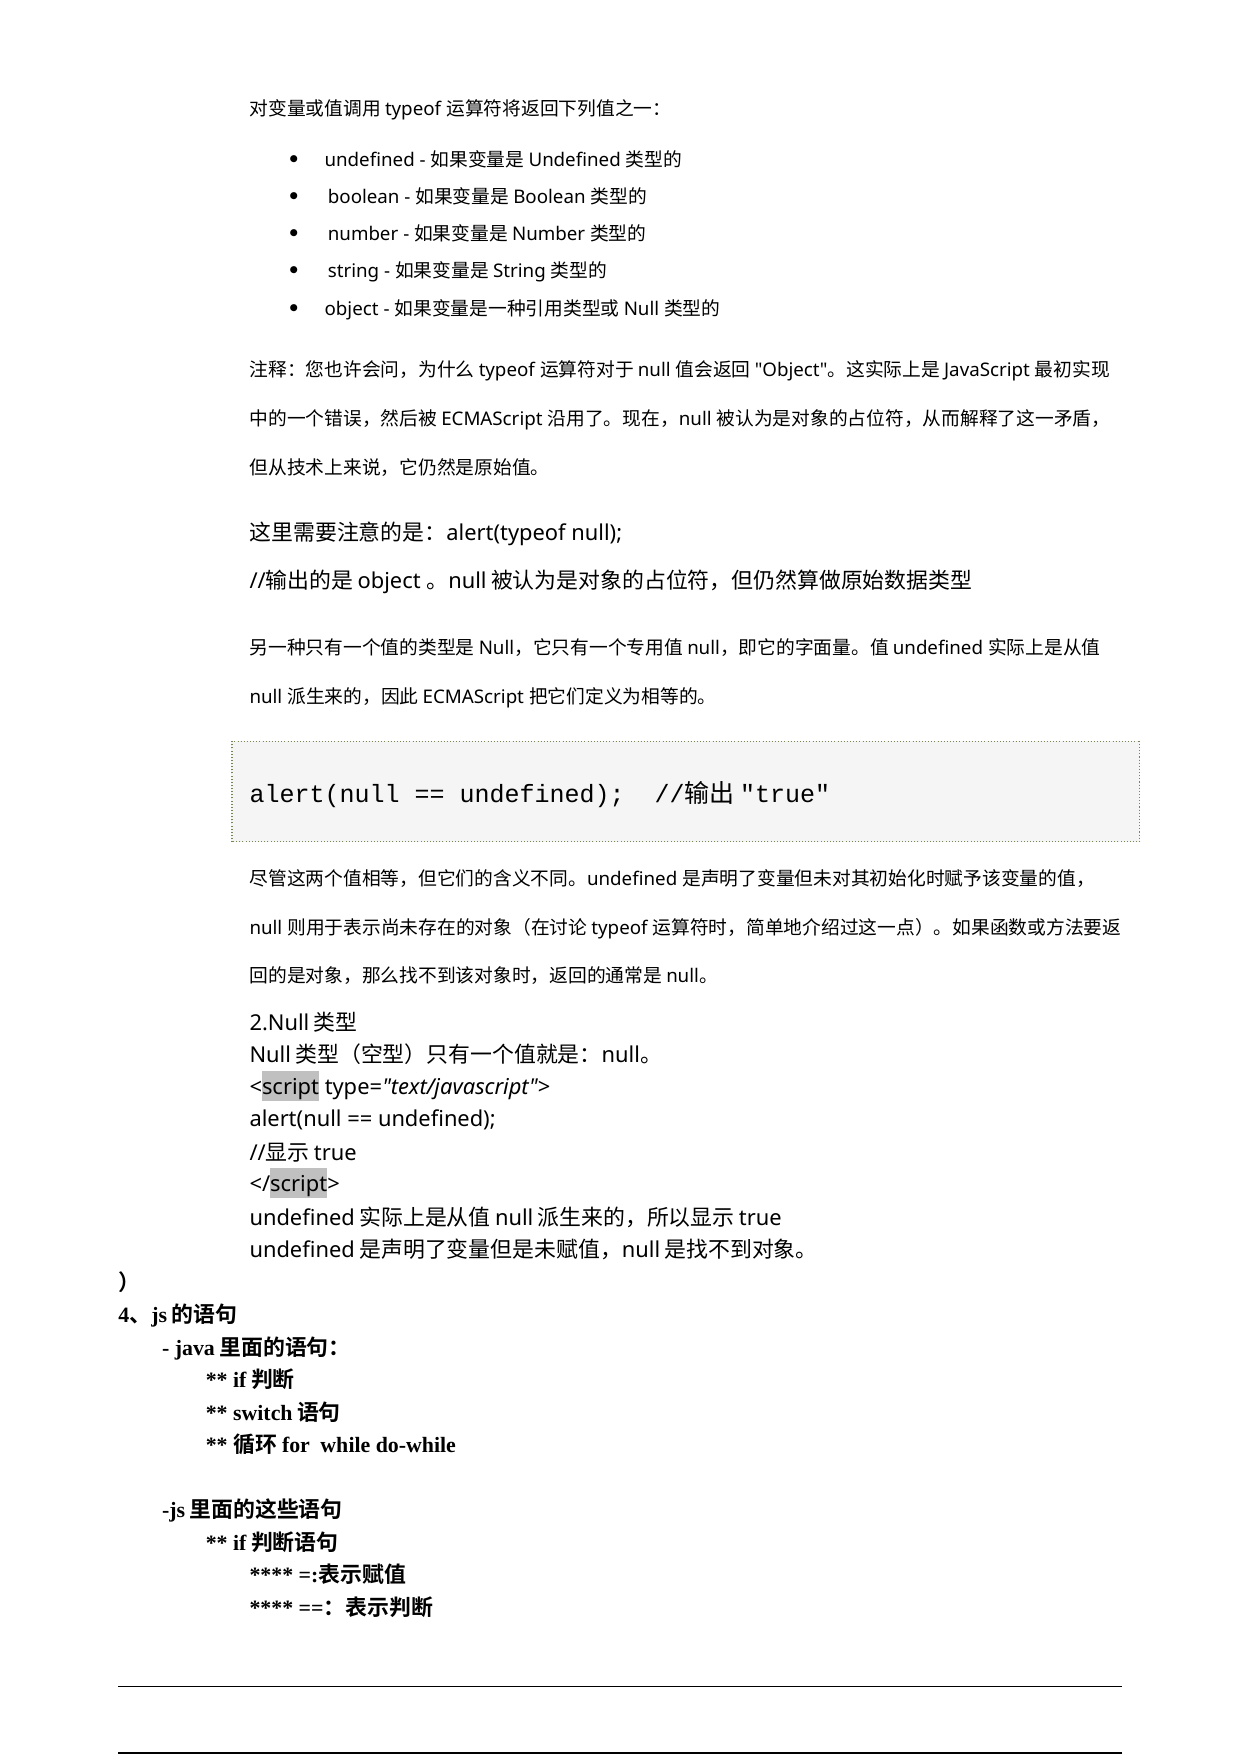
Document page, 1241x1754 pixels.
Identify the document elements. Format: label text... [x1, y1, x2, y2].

text ** 循环 for while do-while [118, 1427, 1122, 1459]
text alert(null == undefined); //输出 "true" [231, 741, 1140, 842]
text **** ==：表示判断 [118, 1589, 1122, 1622]
text 另一种只有一个值的类型是 Null，它只有一个专用值 null，即它的字面量。值 undefined 实际上是从值 null 派生来的，因此 ECMAScript 把它们定义为相等的。 [249, 630, 1122, 712]
text ** switch语句 [118, 1394, 1122, 1427]
text 这里需要注意的是：alert(typeof null); //输出的是object 。null被认为是对象的占位符，但仍然算做原始数据类型 [249, 514, 1122, 596]
text 尽管这两个值相等，但它们的含义不同。undefined 是声明了变量但未对其初始化时赋予该变量的值，null 则用于表示尚未存在的对象（在讨论 typeof 运算符时，简单地介绍过这一点）。如果函数或方法要返回的是对象，那么找不到该对象时，返回的通常是 null。 [249, 861, 1122, 991]
text ** if判断语句 [118, 1524, 1122, 1557]
text 4、js的语句 [118, 1297, 1122, 1329]
text -js里面的这些语句 [118, 1492, 1122, 1524]
text - java里面的语句： [118, 1329, 1122, 1362]
list string - 如果变量是 String 类型的 [290, 253, 1122, 286]
text ** if判断 [118, 1362, 1122, 1394]
text 对变量或值调用 typeof 运算符将返回下列值之一： [249, 91, 1122, 123]
text **** =:表示赋值 [118, 1557, 1122, 1589]
text ） [118, 1264, 1122, 1297]
list undefined - 如果变量是 Undefined 类型的 [290, 142, 1122, 174]
list object - 如果变量是一种引用类型或 Null 类型的 [290, 291, 1122, 323]
list boolean - 如果变量是 Boolean 类型的 [290, 179, 1122, 211]
list number - 如果变量是 Number 类型的 [290, 216, 1122, 249]
text 注释：您也许会问，为什么 typeof 运算符对于 null 值会返回 "Object"。这实际上是 JavaScript 最初实现中的一个错误，然后被 ECMAScript 沿用了。现在，null 被认为是对象的占位符，从而解释了这一矛盾，但从技术上来说，它仍然是原始值。 [249, 352, 1122, 482]
